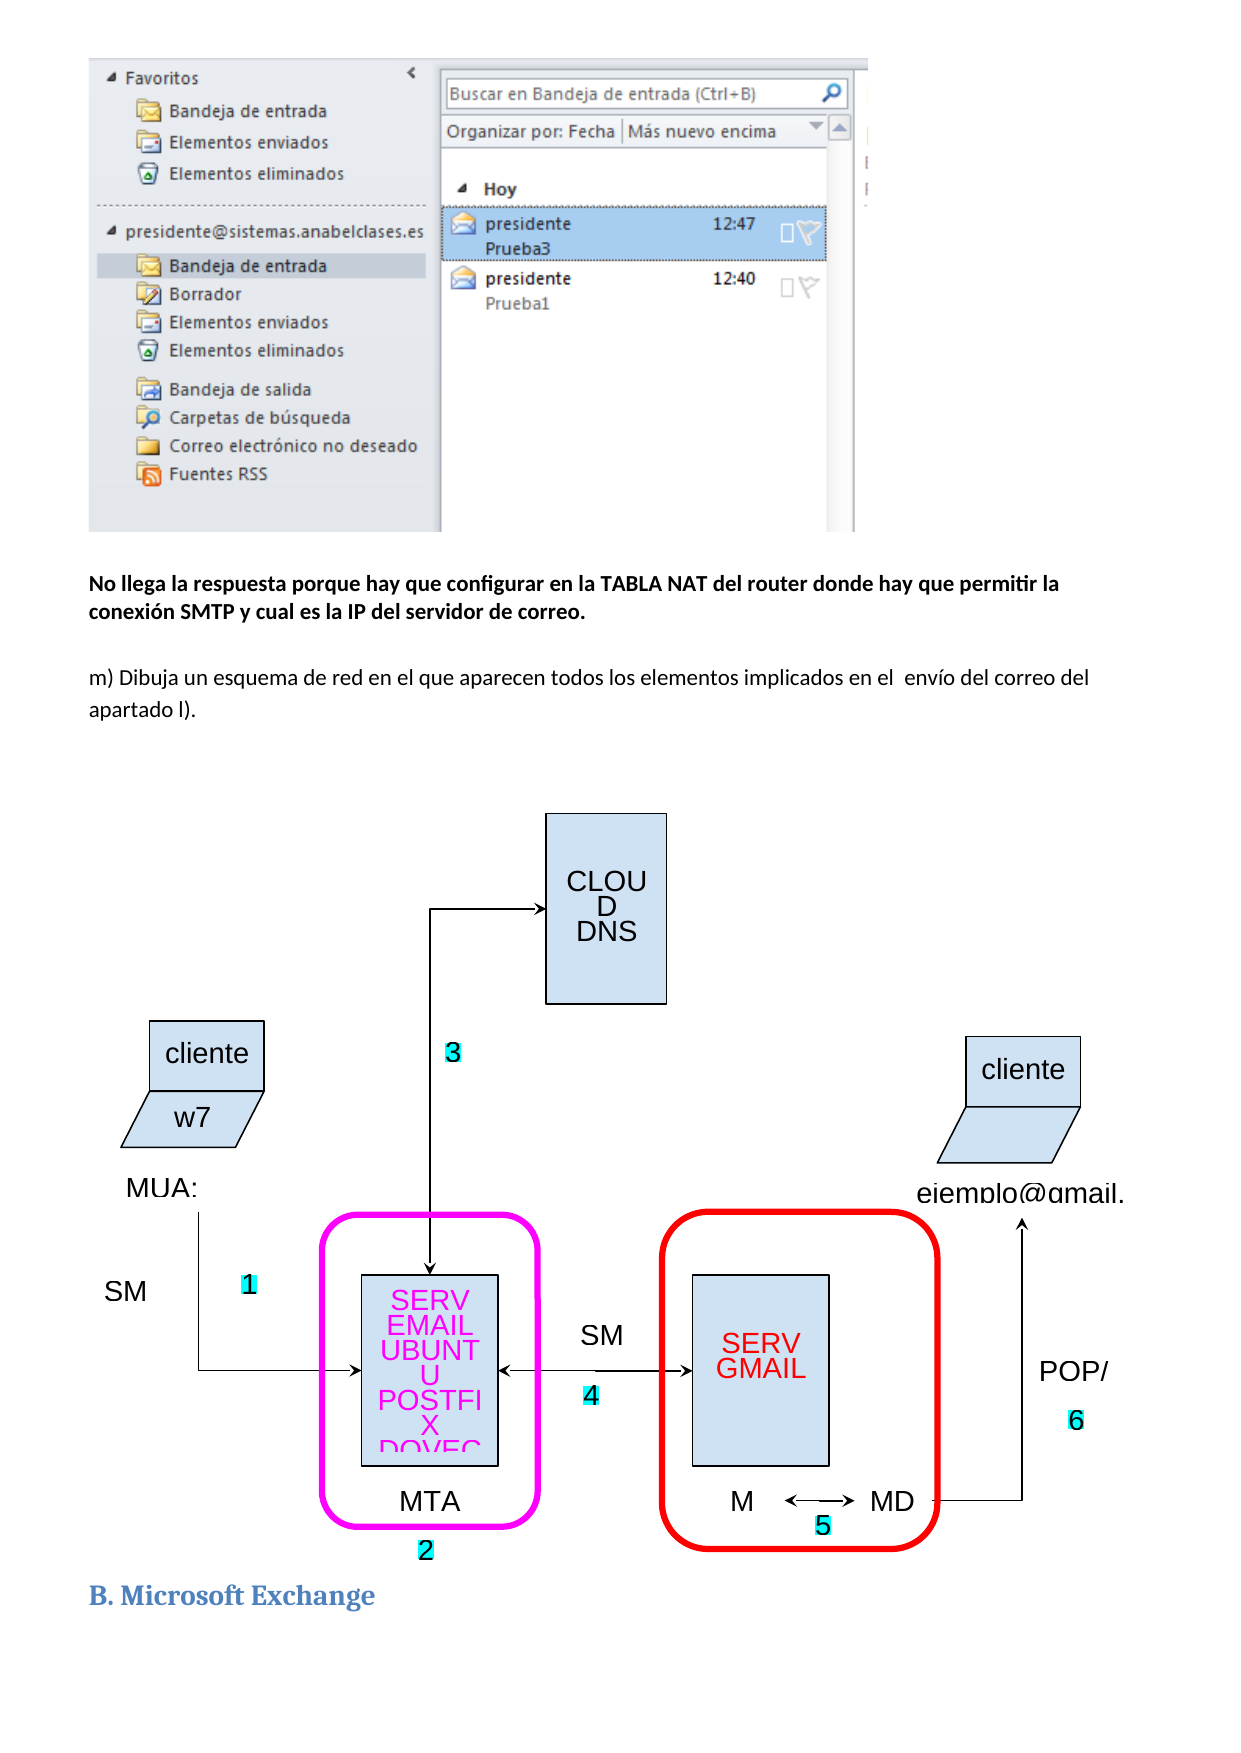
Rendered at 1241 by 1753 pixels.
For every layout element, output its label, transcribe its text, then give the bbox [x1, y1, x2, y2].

text m) Dibuja un esquema de red en el que aparecen todos los elementos implicados en el envío del correo del apartado l). [88, 663, 1152, 723]
picture [88, 58, 869, 532]
text No llega la respuesta porque hay que configurar en la TABLA NAT del router donde hay que permitir la conexión SMTP y cual es la IP del servidor de correo. [88, 569, 1152, 626]
text B. Microsoft Exchange [88, 813, 1152, 1613]
